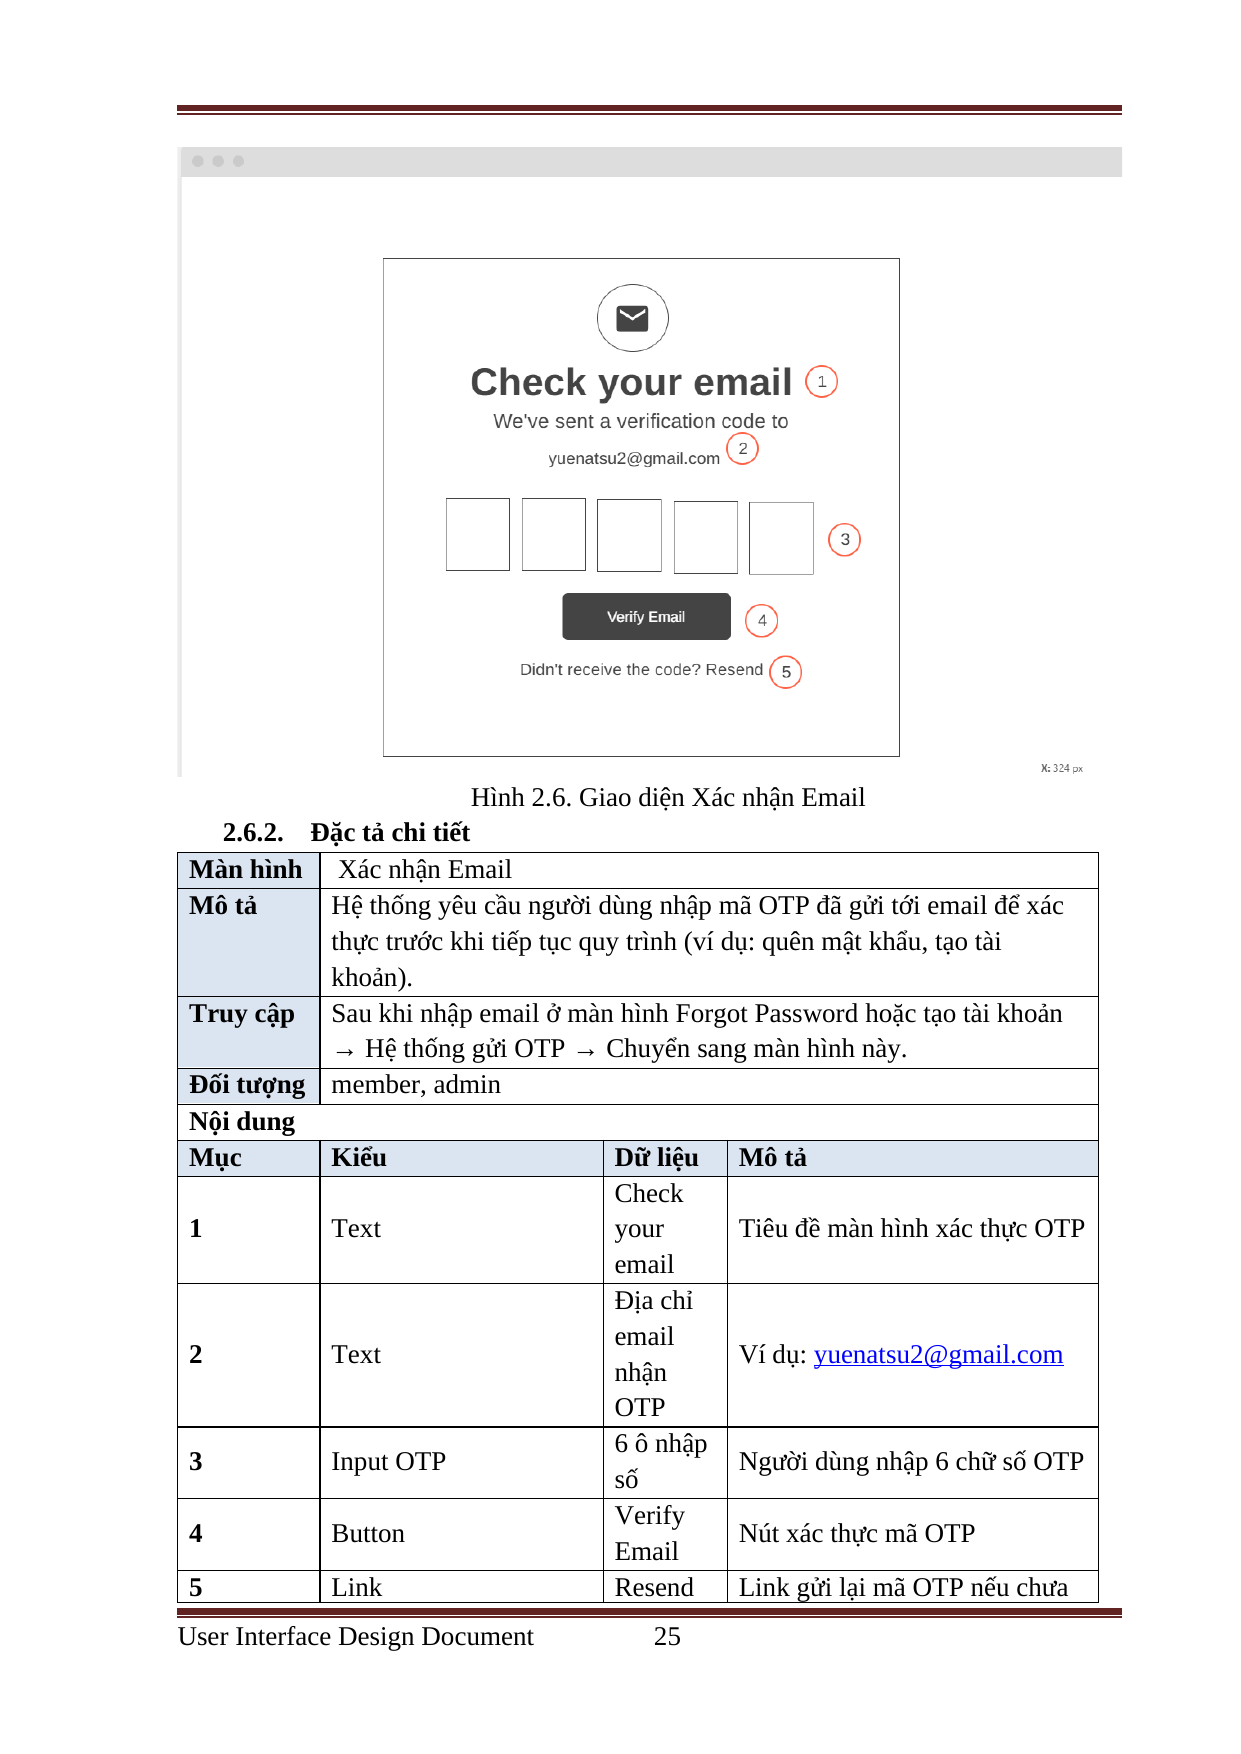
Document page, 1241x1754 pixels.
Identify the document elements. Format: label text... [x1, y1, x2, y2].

table_header Màn hình [178, 853, 319, 888]
table_cell 3 [178, 1428, 319, 1498]
table_cell Link [321, 1571, 603, 1602]
table_cell Hệ thống yêu cầu người dùng nhập mã OTP đã gửi tới email để xác thực trước khi tiếp tục quy trình (ví dụ: quên mật khẩu, tạo tài khoản). [321, 889, 1098, 996]
table_cell Ví dụ: yuenatsu2@gmail.com [728, 1284, 1098, 1426]
table_cell Nút xác thực mã OTP [728, 1499, 1098, 1570]
table_cell Người dùng nhập 6 chữ số OTP [728, 1428, 1098, 1498]
table_cell 4 [178, 1499, 319, 1570]
table_cell Truy cập [178, 997, 319, 1067]
table_cell Địa chỉ email nhận OTP [604, 1284, 727, 1426]
table_cell 5 [178, 1571, 319, 1602]
list Đặc tả chi tiết [223, 816, 1122, 848]
picture [177, 147, 1123, 777]
list Hình 2.6. Giao diện Xác nhận Email [215, 781, 1122, 812]
table_cell Mô tả [728, 1141, 1098, 1176]
table_cell Text [321, 1284, 603, 1426]
table_cell 2 [178, 1284, 319, 1426]
table_header Xác nhận Email [321, 853, 1098, 888]
table_cell Text [321, 1177, 603, 1283]
table_cell Đối tượng [178, 1069, 319, 1103]
table_cell Nội dung [178, 1105, 1098, 1139]
table_cell Mục [178, 1141, 319, 1176]
table_cell Kiểu [321, 1141, 603, 1176]
table_cell member, admin [321, 1069, 1098, 1103]
table_cell Mô tả [178, 889, 319, 996]
table_cell 6 ô nhập số [604, 1428, 727, 1498]
table_cell 1 [178, 1177, 319, 1283]
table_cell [728, 1571, 1098, 1602]
table_cell Tiêu đề màn hình xác thực OTP [728, 1177, 1098, 1283]
table_cell Button [321, 1499, 603, 1570]
table_cell Dữ liệu [604, 1141, 727, 1176]
table_cell Sau khi nhập email ở màn hình Forgot Password hoặc tạo tài khoản → Hệ thống gửi OTP → Chuyển sang màn hình này. [321, 997, 1098, 1067]
table_cell Input OTP [321, 1428, 603, 1498]
table_cell Verify Email [604, 1499, 727, 1570]
table_cell Check your email [604, 1177, 727, 1283]
table_cell Resend [604, 1571, 727, 1602]
